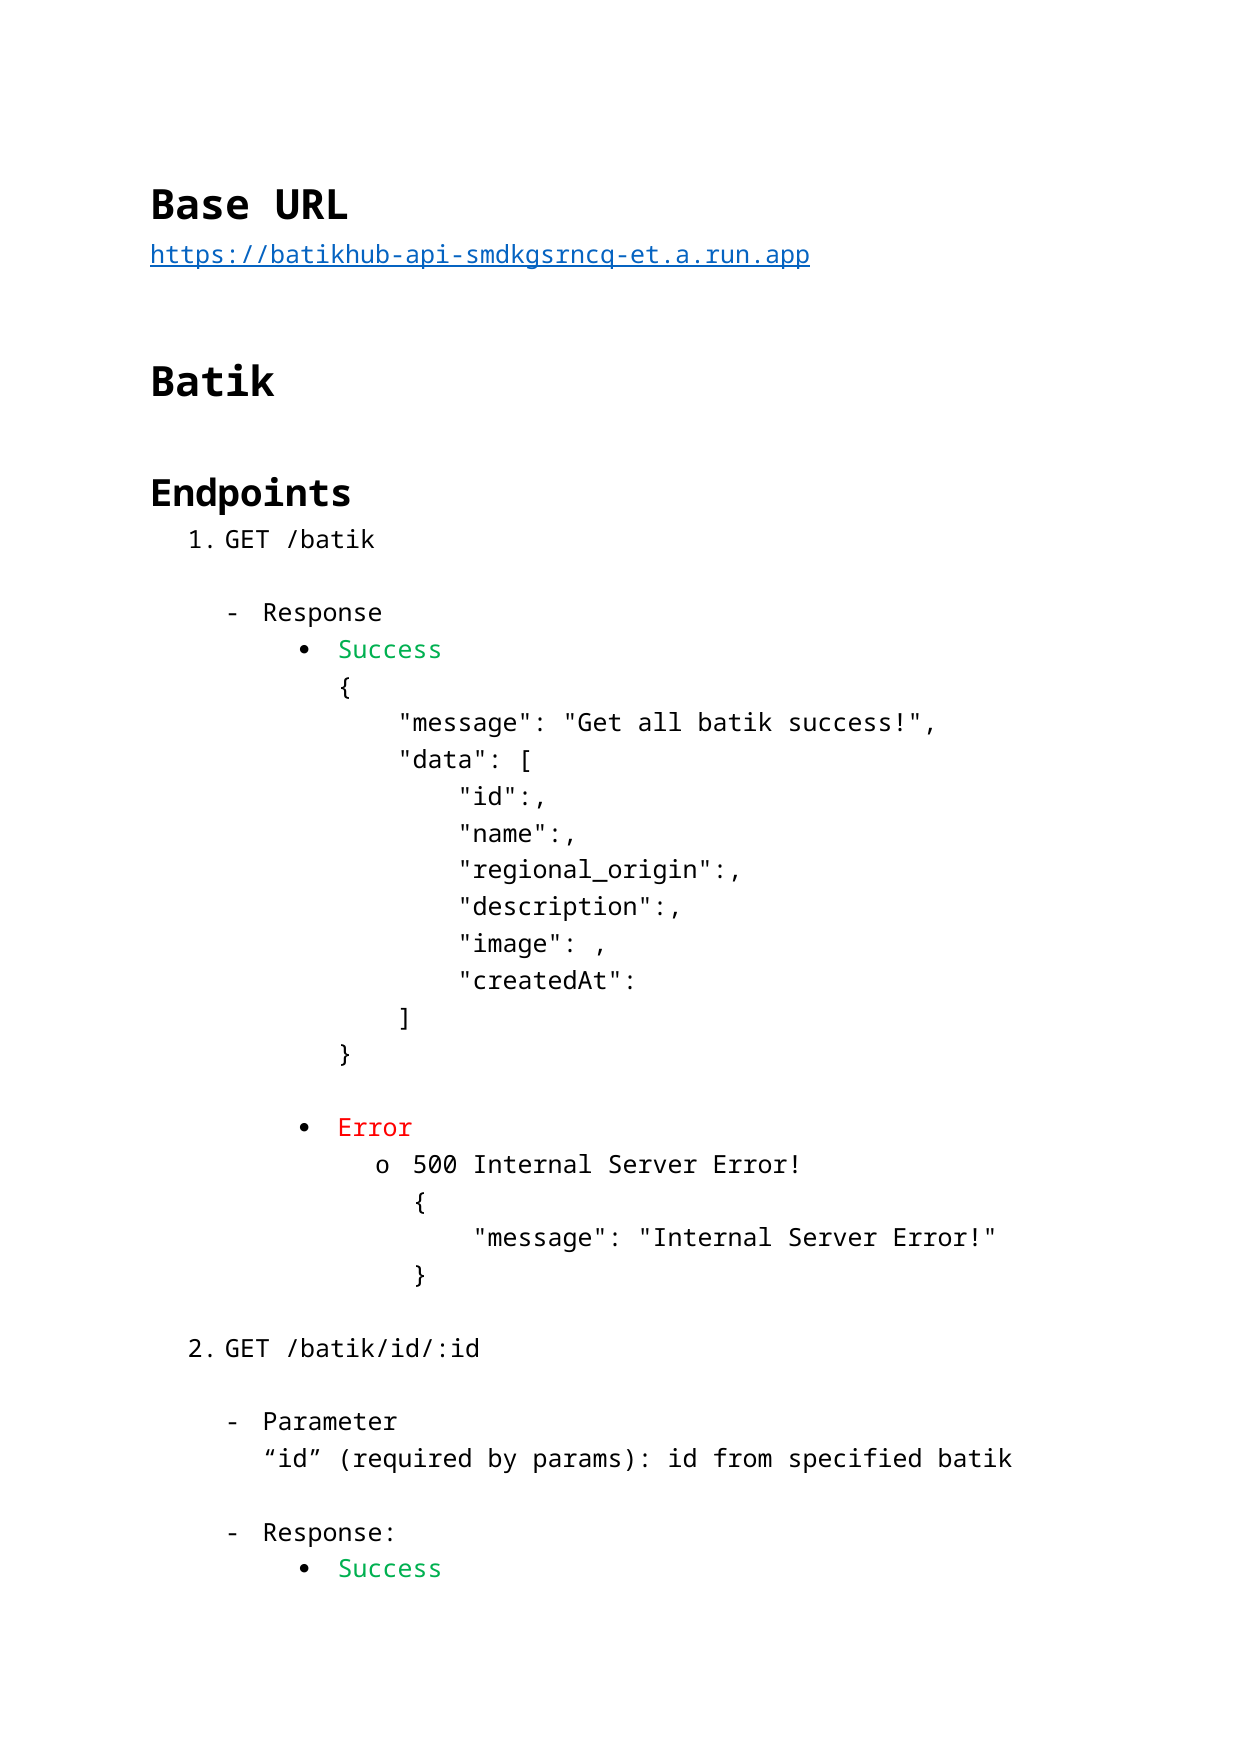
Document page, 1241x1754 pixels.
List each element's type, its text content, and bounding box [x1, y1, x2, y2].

list Parameter [225, 1404, 1090, 1438]
list Response [225, 595, 1090, 629]
list Success [300, 1551, 1090, 1585]
list } [337, 1036, 1090, 1070]
list Success [300, 632, 1090, 666]
list GET /batik/id/:id [187, 1330, 1090, 1364]
list { [412, 1183, 1090, 1217]
list "regional_origin":, [337, 852, 1090, 886]
list ] [337, 999, 1090, 1033]
list GET /batik [187, 521, 1090, 555]
list Error [300, 1109, 1090, 1144]
list "data": [ [337, 742, 1090, 776]
list "createdAt": [337, 962, 1090, 997]
list “id” (required by params): id from specified batik [262, 1441, 1090, 1475]
list "name":, [337, 815, 1090, 849]
list 500 Internal Server Error! [375, 1146, 1090, 1181]
subtitle Base URL [150, 175, 1090, 232]
list Response: [225, 1514, 1090, 1548]
list "message": "Internal Server Error!" [412, 1220, 1090, 1254]
subtitle Endpoints [150, 466, 1090, 517]
list "id":, [337, 779, 1090, 813]
list { [337, 668, 1090, 702]
list } [412, 1257, 1090, 1291]
subtitle Batik [150, 351, 1090, 408]
list "image": , [337, 926, 1090, 960]
list "description":, [337, 889, 1090, 923]
text https://batikhub-api-smdkgsrncq-et.a.run.app [150, 236, 1090, 270]
list "message": "Get all batik success!", [337, 705, 1090, 739]
